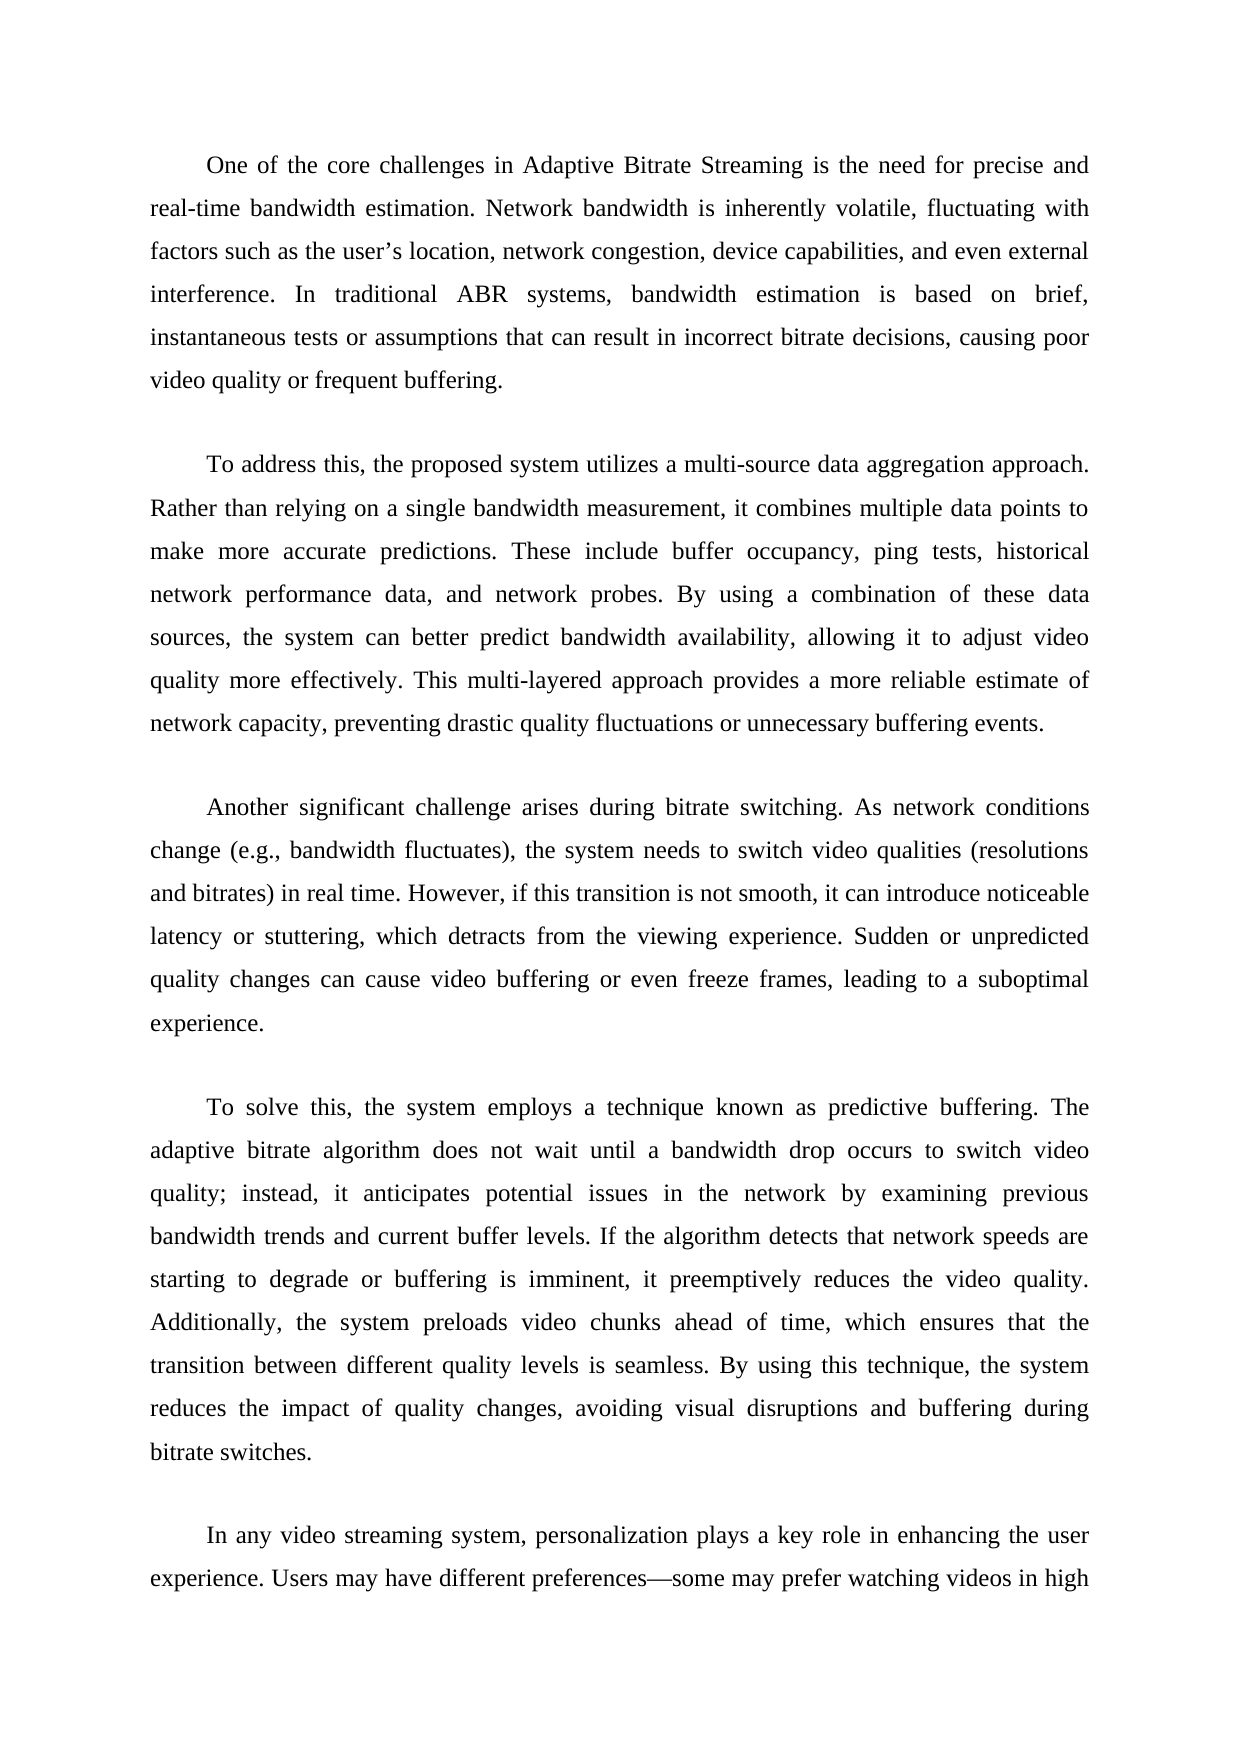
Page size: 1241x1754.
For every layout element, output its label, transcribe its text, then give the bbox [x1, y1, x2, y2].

text One of the core challenges in Adaptive Bitrate Streaming is the need for precise and real-time bandwidth estimation. Network bandwidth is inherently volatile, fluctuating with factors such as the user’s location, network congestion, device capabilities, and even external interference. In traditional ABR systems, bandwidth estimation is based on brief, instantaneous tests or assumptions that can result in incorrect bitrate decisions, causing poor video quality or frequent buffering. [150, 150, 1090, 394]
text Another significant challenge arises during bitrate switching. As network conditions change (e.g., bandwidth fluctuates), the system needs to switch video qualities (resolutions and bitrates) in real time. However, if this transition is not smooth, it can introduce noticeable latency or stuttering, which detracts from the viewing experience. Sudden or unpredicted quality changes can cause video buffering or even freeze frames, leading to a suboptimal experience. [150, 792, 1090, 1036]
text To address this, the proposed system utilizes a multi-source data aggregation approach. Rather than relying on a single bandwidth measurement, it combines multiple data points to make more accurate predictions. These include buffer occupancy, ping tests, historical network performance data, and network probes. By using a combination of these data sources, the system can better predict bandwidth availability, allowing it to adjust video quality more effectively. This multi-layered approach provides a more reliable estimate of network capacity, preventing drastic quality fluctuations or unnecessary buffering events. [150, 449, 1090, 737]
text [150, 1520, 1090, 1592]
text To solve this, the system employs a technique known as predictive buffering. The adaptive bitrate algorithm does not wait until a bandwidth drop occurs to switch video quality; instead, it anticipates potential issues in the network by examining previous bandwidth trends and current buffer levels. If the algorithm detects that network speeds are starting to degrade or buffering is imminent, it preemptively reduces the video quality. Additionally, the system preloads video chunks ahead of time, which ensures that the transition between different quality levels is seamless. By using this technique, the system reduces the impact of quality changes, avoiding visual disruptions and buffering during bitrate switches. [150, 1092, 1090, 1465]
